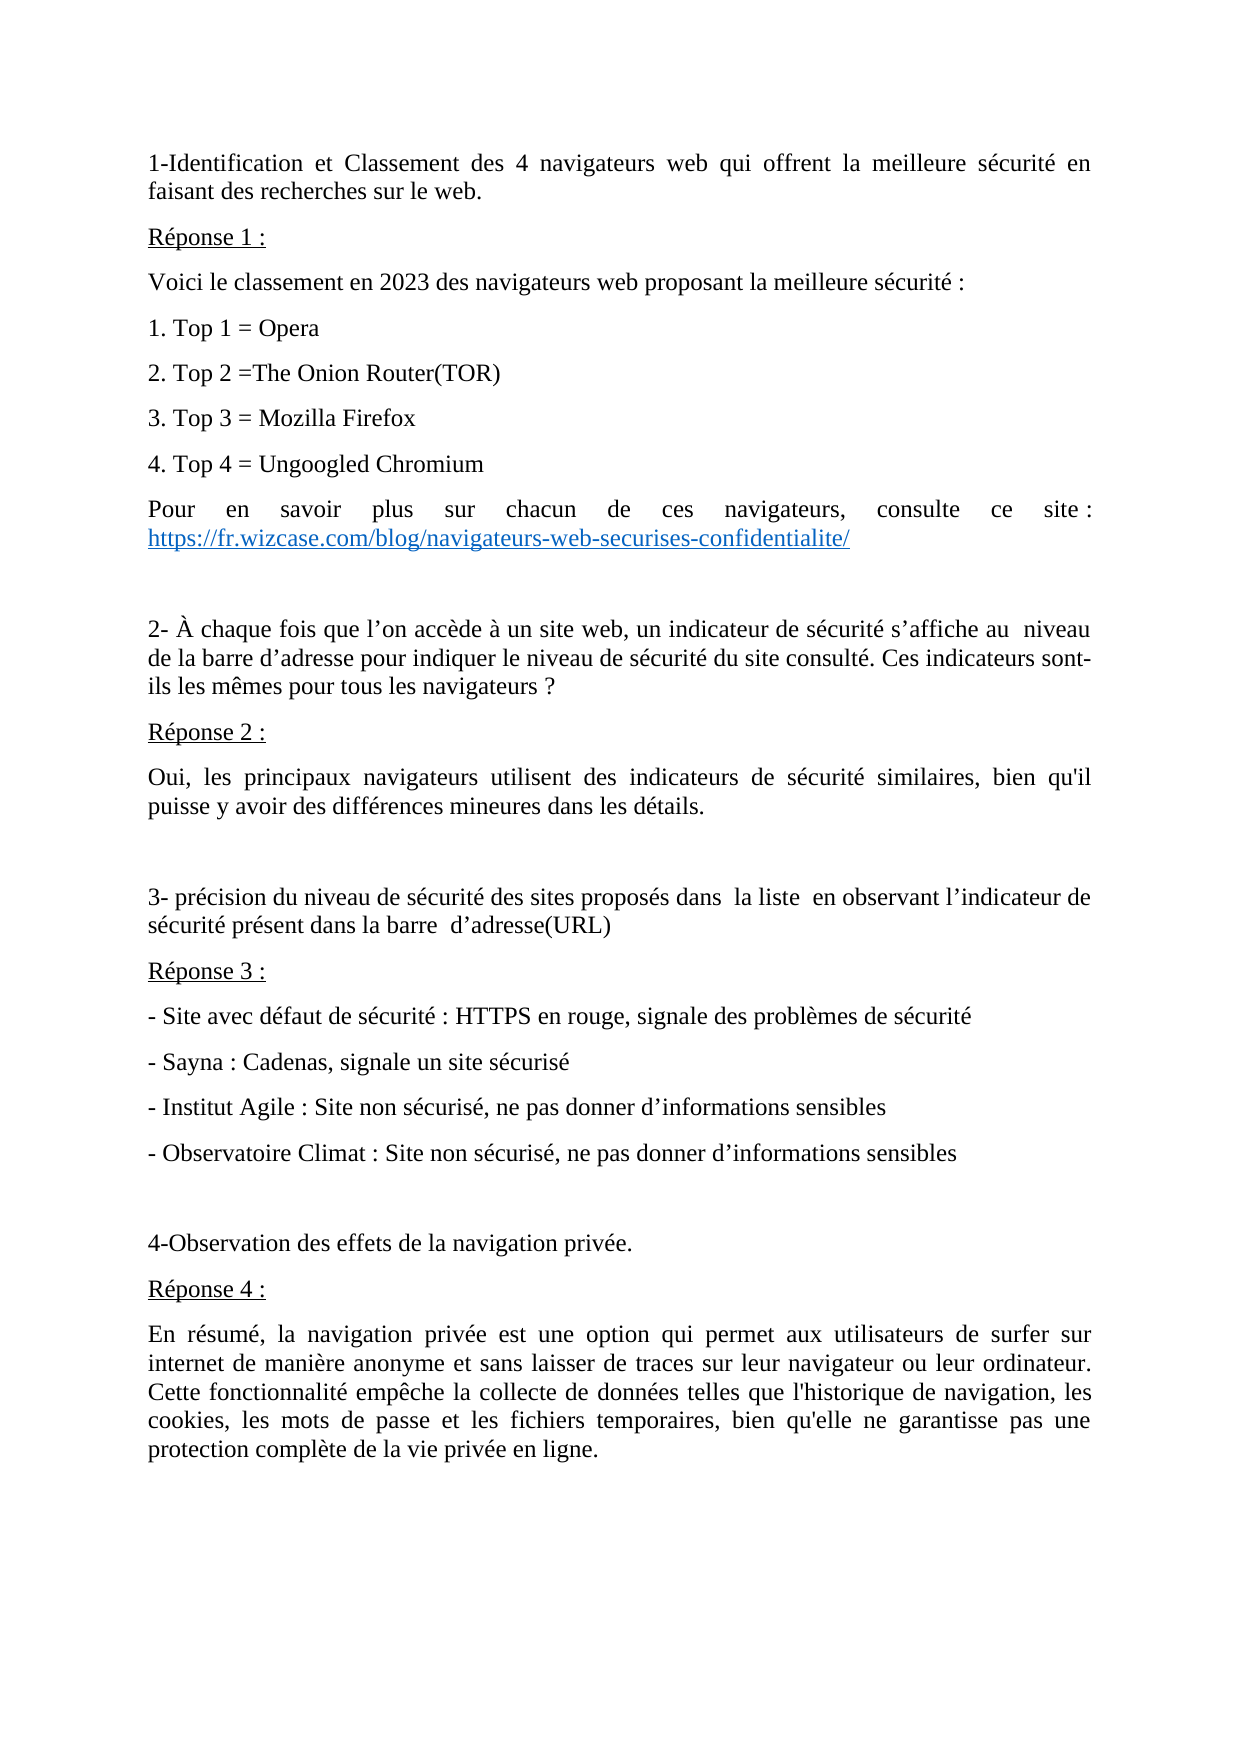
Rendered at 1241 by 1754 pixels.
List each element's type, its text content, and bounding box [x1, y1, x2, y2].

text Voici le classement en 2023 des navigateurs web proposant la meilleure sécurité : [148, 267, 1093, 296]
text Réponse 1 : [148, 222, 1093, 251]
text Réponse 3 : [148, 956, 1093, 985]
text 2. Top 2 =The Onion Router(TOR) [148, 358, 1093, 387]
text 3- précision du niveau de sécurité des sites proposés dans la liste en observant l’indicateur de sécurité présent dans la barre d’adresse(URL) [148, 882, 1093, 939]
text 4. Top 4 = Ungoogled Chromium [148, 449, 1093, 478]
text Réponse 4 : [148, 1274, 1093, 1303]
text - Observatoire Climat : Site non sécurisé, ne pas donner d’informations sensibles [148, 1138, 1093, 1166]
text - Site avec défaut de sécurité : HTTPS en rouge, signale des problèmes de sécurité [148, 1001, 1093, 1030]
text En résumé, la navigation privée est une option qui permet aux utilisateurs de surfer sur internet de manière anonyme et sans laisser de traces sur leur navigateur ou leur ordinateur. Cette fonctionnalité empêche la collecte de données telles que l'historique de navigation, les cookies, les mots de passe et les fichiers temporaires, bien qu'elle ne garantisse pas une protection complète de la vie privée en ligne. [148, 1319, 1093, 1463]
text - Sayna : Cadenas, signale un site sécurisé [148, 1047, 1093, 1076]
text 4-Observation des effets de la navigation privée. [148, 1228, 1093, 1257]
text 2- À chaque fois que l’on accède à un site web, un indicateur de sécurité s’affiche au niveau de la barre d’adresse pour indiquer le niveau de sécurité du site consulté. Ces indicateurs sont-ils les mêmes pour tous les navigateurs ? [148, 614, 1093, 700]
text Pour en savoir plus sur chacun de ces navigateurs, consulte ce site : https://fr.wizcase.com/blog/navigateurs-web-securises-confidentialite/ [148, 494, 1093, 552]
text Oui, les principaux navigateurs utilisent des indicateurs de sécurité similaires, bien qu'il puisse y avoir des différences mineures dans les détails. [148, 762, 1093, 820]
text Réponse 2 : [148, 717, 1093, 746]
text - Institut Agile : Site non sécurisé, ne pas donner d’informations sensibles [148, 1092, 1093, 1121]
text 1-Identification et Classement des 4 navigateurs web qui offrent la meilleure sécurité en faisant des recherches sur le web. [148, 148, 1093, 205]
text 3. Top 3 = Mozilla Firefox [148, 403, 1093, 432]
text 1. Top 1 = Opera [148, 313, 1093, 341]
